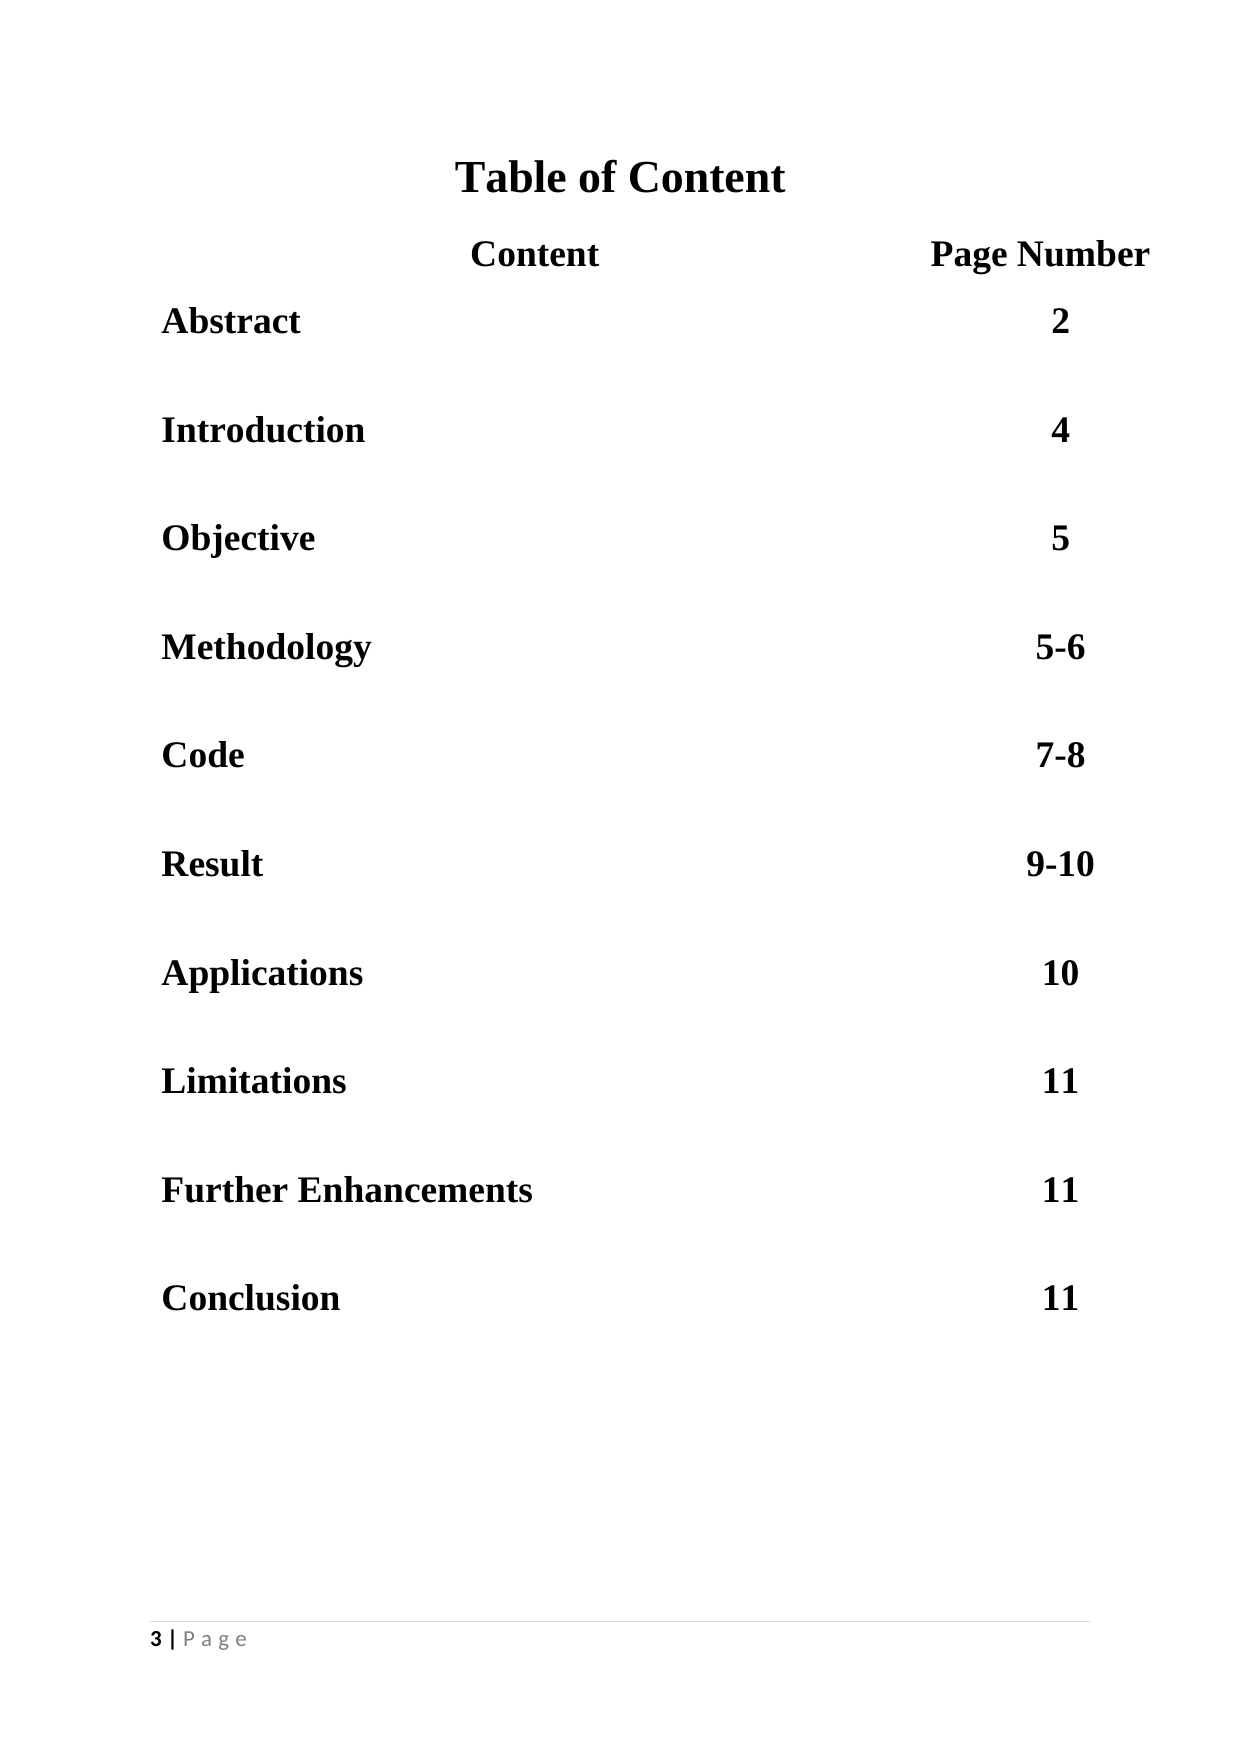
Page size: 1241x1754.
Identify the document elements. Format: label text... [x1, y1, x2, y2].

table_cell Objective [150, 516, 919, 624]
table_cell 11 [919, 1276, 1202, 1384]
table_cell Limitations [150, 1059, 919, 1167]
table_cell Result [150, 841, 919, 950]
table_cell Further Enhancements [150, 1167, 919, 1276]
table_cell 5-6 [919, 624, 1202, 733]
table_cell Applications [150, 950, 919, 1058]
table_cell 5 [919, 516, 1202, 624]
table_cell Methodology [150, 624, 919, 733]
table_cell 2 [919, 299, 1202, 407]
table_cell 11 [919, 1059, 1202, 1167]
table_cell Code [150, 733, 919, 841]
table_cell Introduction [150, 407, 919, 516]
text Table of Content [150, 150, 1090, 203]
table_header Content [150, 231, 919, 299]
table_cell Abstract [150, 299, 919, 407]
table_cell 11 [919, 1167, 1202, 1276]
table_cell 4 [919, 407, 1202, 516]
table_cell 9-10 [919, 841, 1202, 950]
table_header Page Number [919, 231, 1202, 299]
table_cell Conclusion [150, 1276, 919, 1384]
table_cell 10 [919, 950, 1202, 1058]
table_cell 7-8 [919, 733, 1202, 841]
